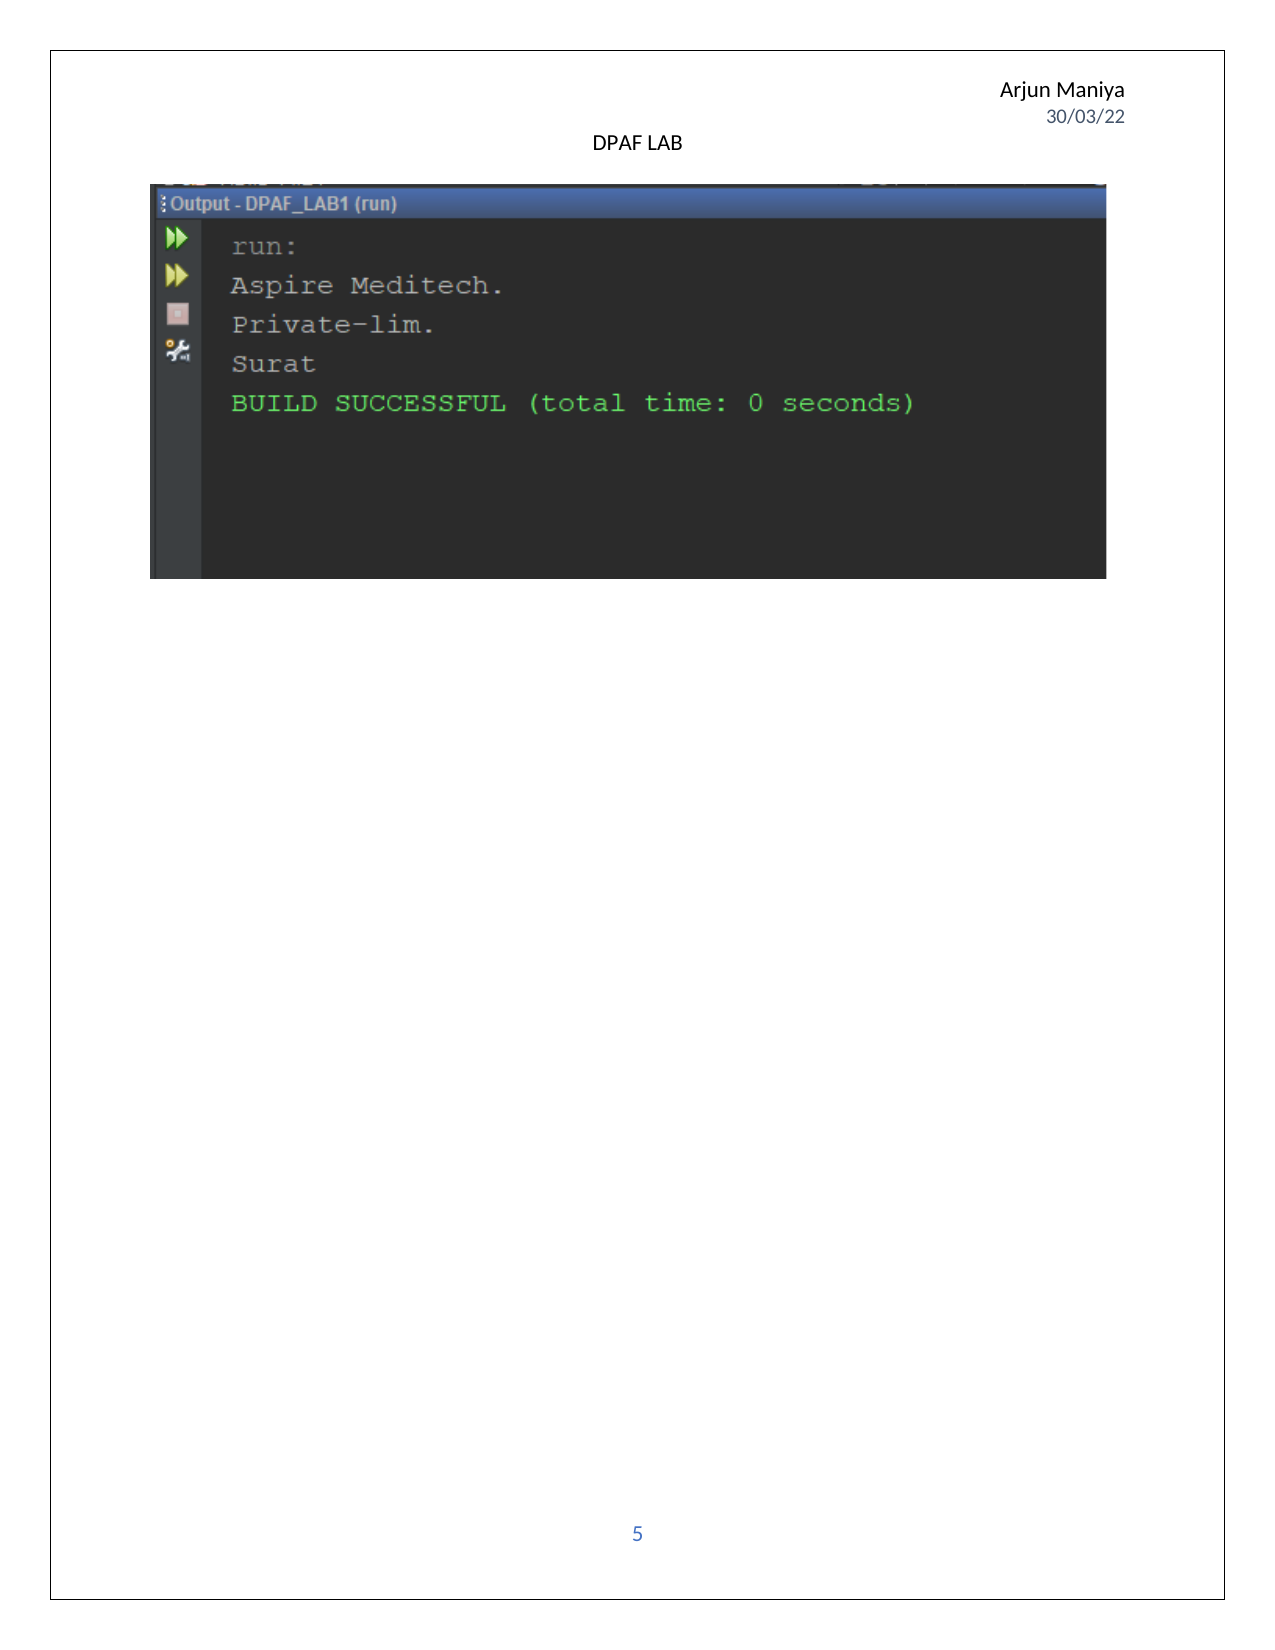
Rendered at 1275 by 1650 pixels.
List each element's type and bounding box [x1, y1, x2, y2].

picture [150, 184, 1107, 579]
